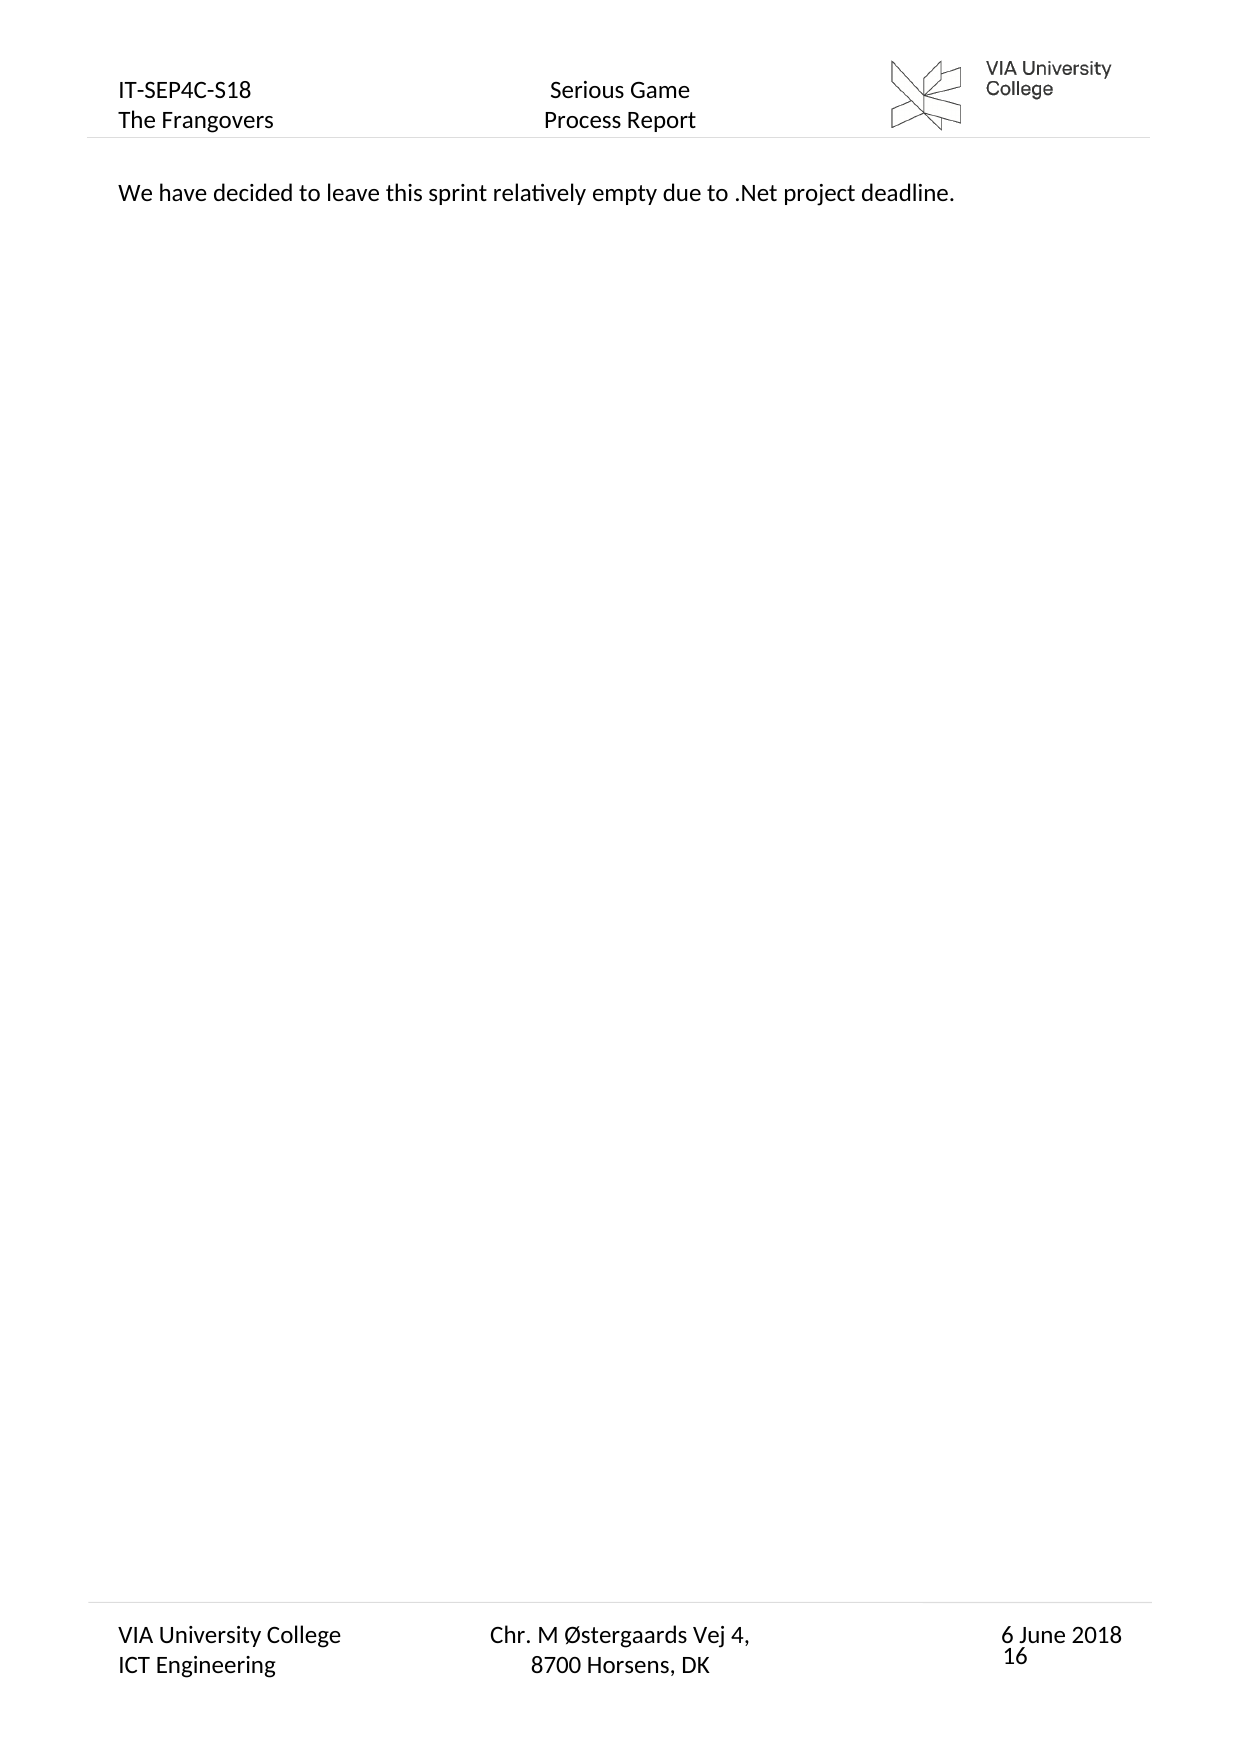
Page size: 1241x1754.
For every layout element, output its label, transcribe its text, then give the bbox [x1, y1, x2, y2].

text We have decided to leave this sprint relatively empty due to .Net project deadline. [118, 177, 1122, 208]
picture [889, 60, 1112, 132]
